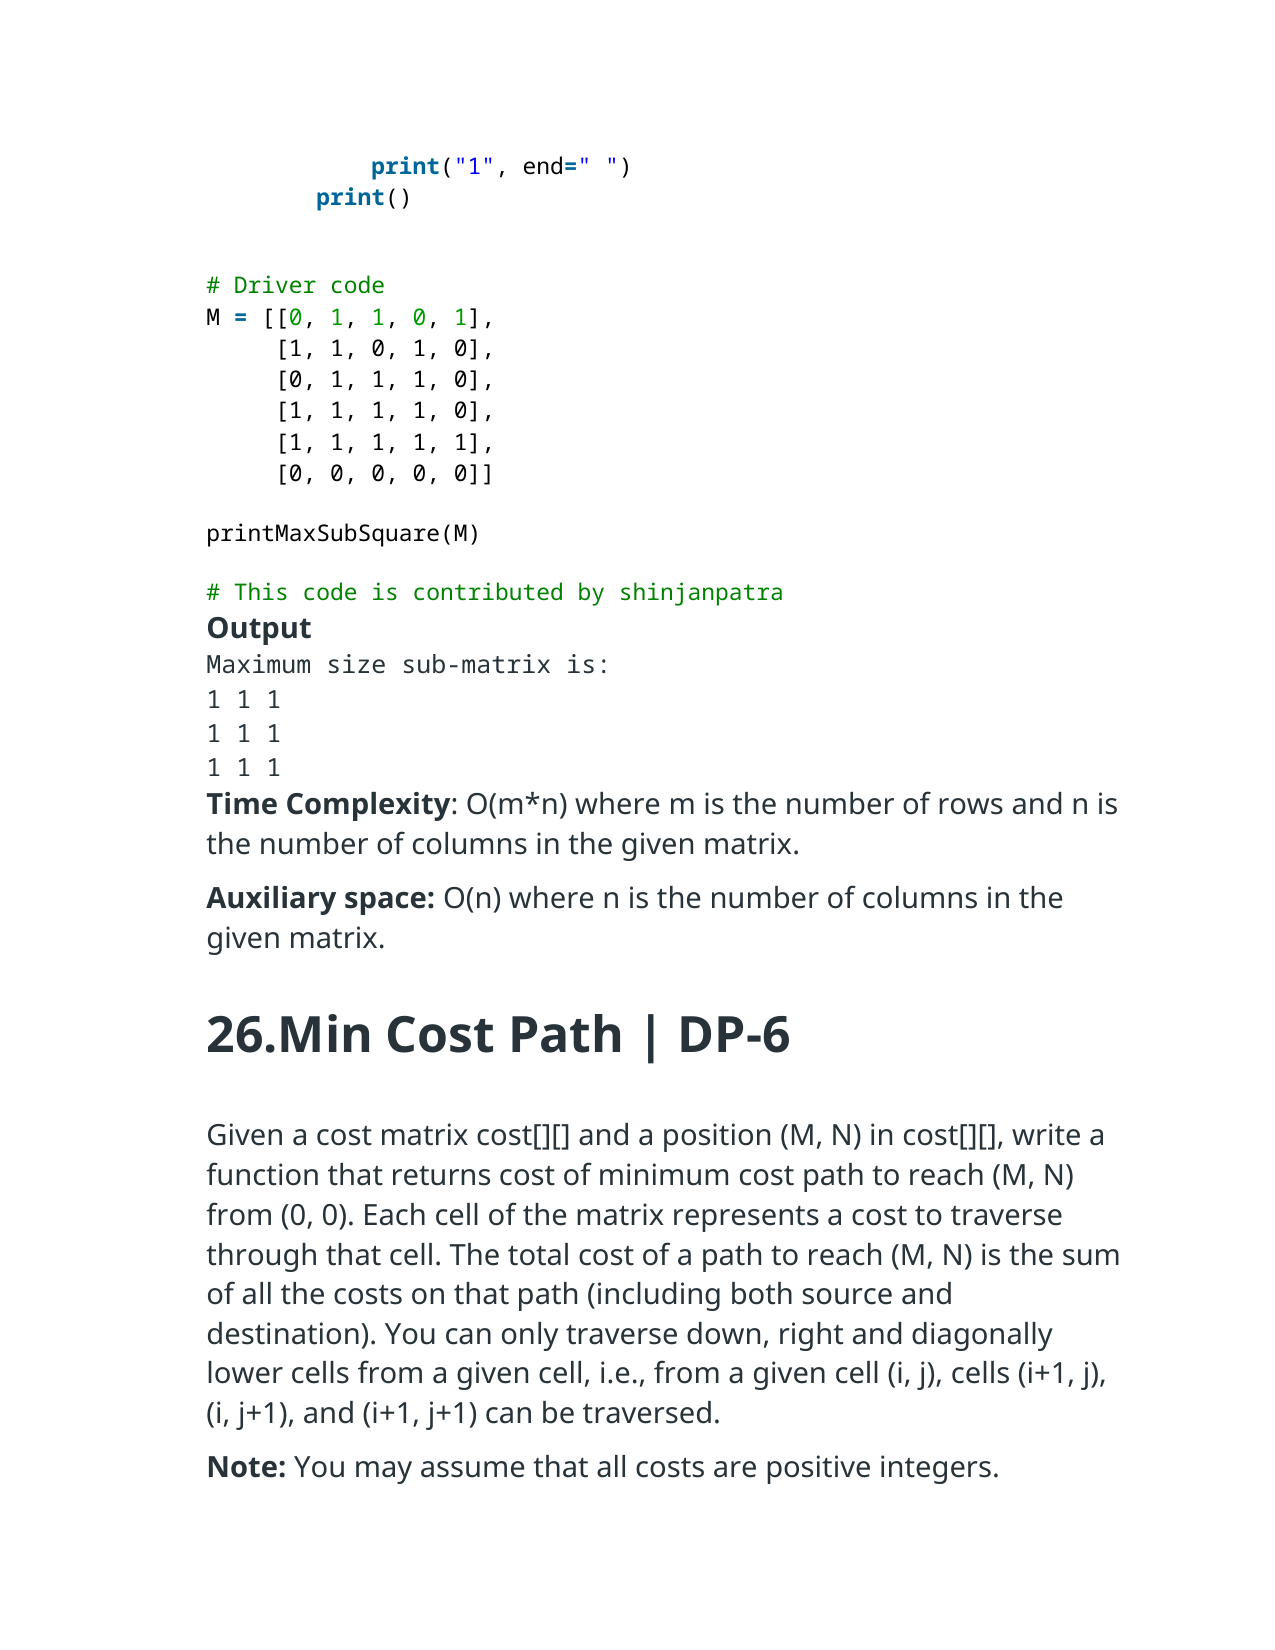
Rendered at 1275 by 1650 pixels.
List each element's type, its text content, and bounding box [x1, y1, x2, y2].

text [1, 1, 1, 1, 0], [206, 394, 1125, 426]
text [0, 1, 1, 1, 0], [206, 363, 1125, 394]
text printMaxSubSquare(M) [206, 517, 1125, 548]
text Maximum size sub-matrix is: 1 1 1 1 1 1 1 1 1 [206, 647, 1125, 783]
text Given a cost matrix cost[][] and a position (M, N) in cost[][], write a function that returns cost of minimum cost path to reach (M, N) from (0, 0). Each cell of the matrix represents a cost to traverse through that cell. The total cost of a path to reach (M, N) is the sum of all the costs on that path (including both source and destination). You can only traverse down, right and diagonally lower cells from a given cell, i.e., from a given cell (i, j), cells (i+1, j), (i, j+1), and (i+1, j+1) can be traversed. [206, 1115, 1125, 1432]
text # Driver code [206, 269, 1125, 301]
text print("1", end=" ") [206, 150, 1125, 181]
text [0, 0, 0, 0, 0]] [206, 457, 1125, 488]
text 26.Min Cost Path | DP-6 [206, 999, 1125, 1067]
text Auxiliary space: O(n) where n is the number of columns in the given matrix. [206, 877, 1125, 957]
text Note: You may assume that all costs are positive integers. [206, 1447, 1125, 1486]
text print() [206, 181, 1125, 212]
text [1, 1, 1, 1, 1], [206, 426, 1125, 457]
text Output [206, 607, 1125, 647]
text M = [[0, 1, 1, 0, 1], [206, 301, 1125, 332]
text Time Complexity: O(m*n) where m is the number of rows and n is the number of columns in the given matrix. [206, 783, 1125, 863]
text [1, 1, 0, 1, 0], [206, 332, 1125, 363]
text # This code is contributed by shinjanpatra [206, 576, 1125, 607]
